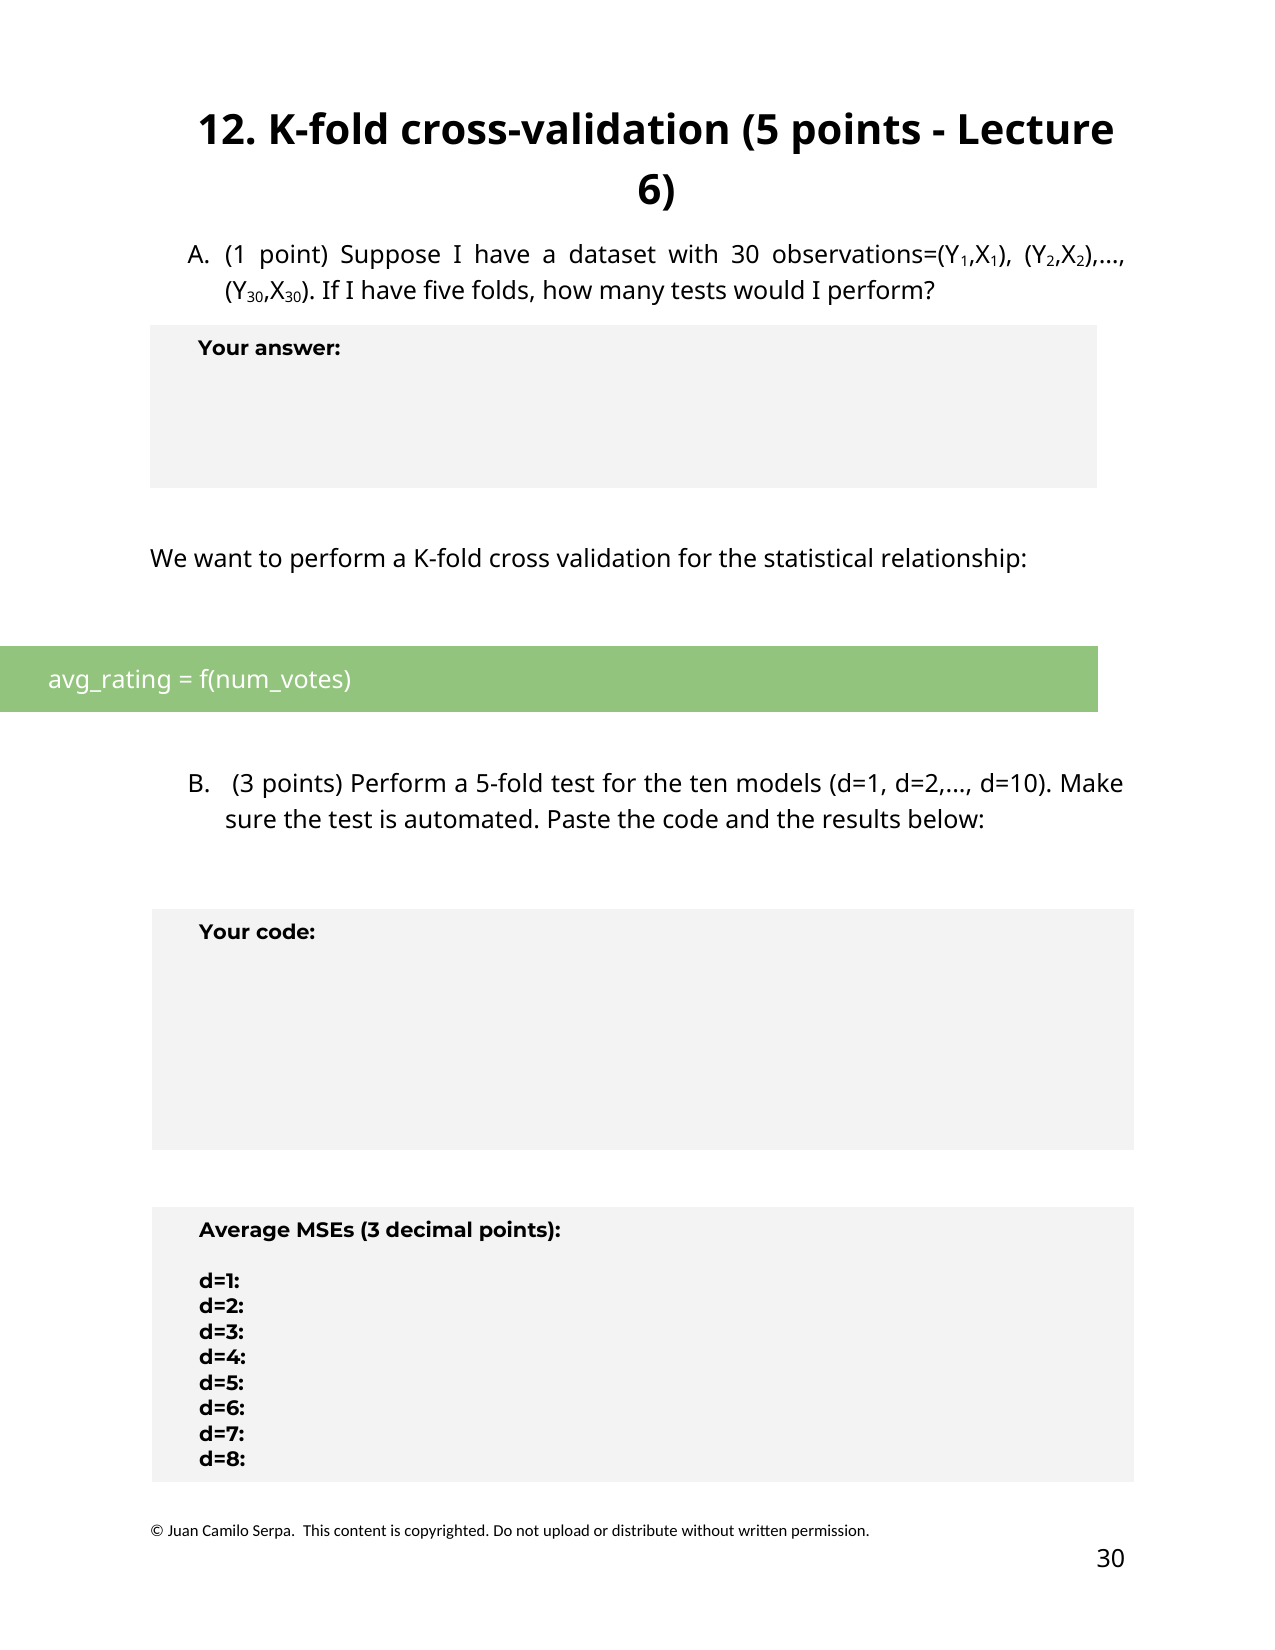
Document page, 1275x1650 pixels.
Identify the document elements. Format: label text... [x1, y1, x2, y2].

subtitle 12. K-fold cross-validation (5 points - Lecture 6) [187, 99, 1125, 216]
list (3 points) Perform a 5-fold test for the ten models (d=1, d=2,..., d=10). Make sure the test is automated. Paste the code and the results below: [187, 765, 1125, 835]
table_header avg_rating = f(num_votes) [0, 646, 1098, 712]
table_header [152, 1207, 1134, 1482]
table_header Your answer: [150, 325, 1097, 488]
table_header Your code: [152, 909, 1134, 1150]
text We want to perform a K-fold cross validation for the statistical relationship: [150, 540, 1125, 574]
list (1 point) Suppose I have a dataset with 30 observations=(Y1,X1), (Y2,X2),…,(Y30,X30). If I have five folds, how many tests would I perform? [187, 236, 1125, 307]
